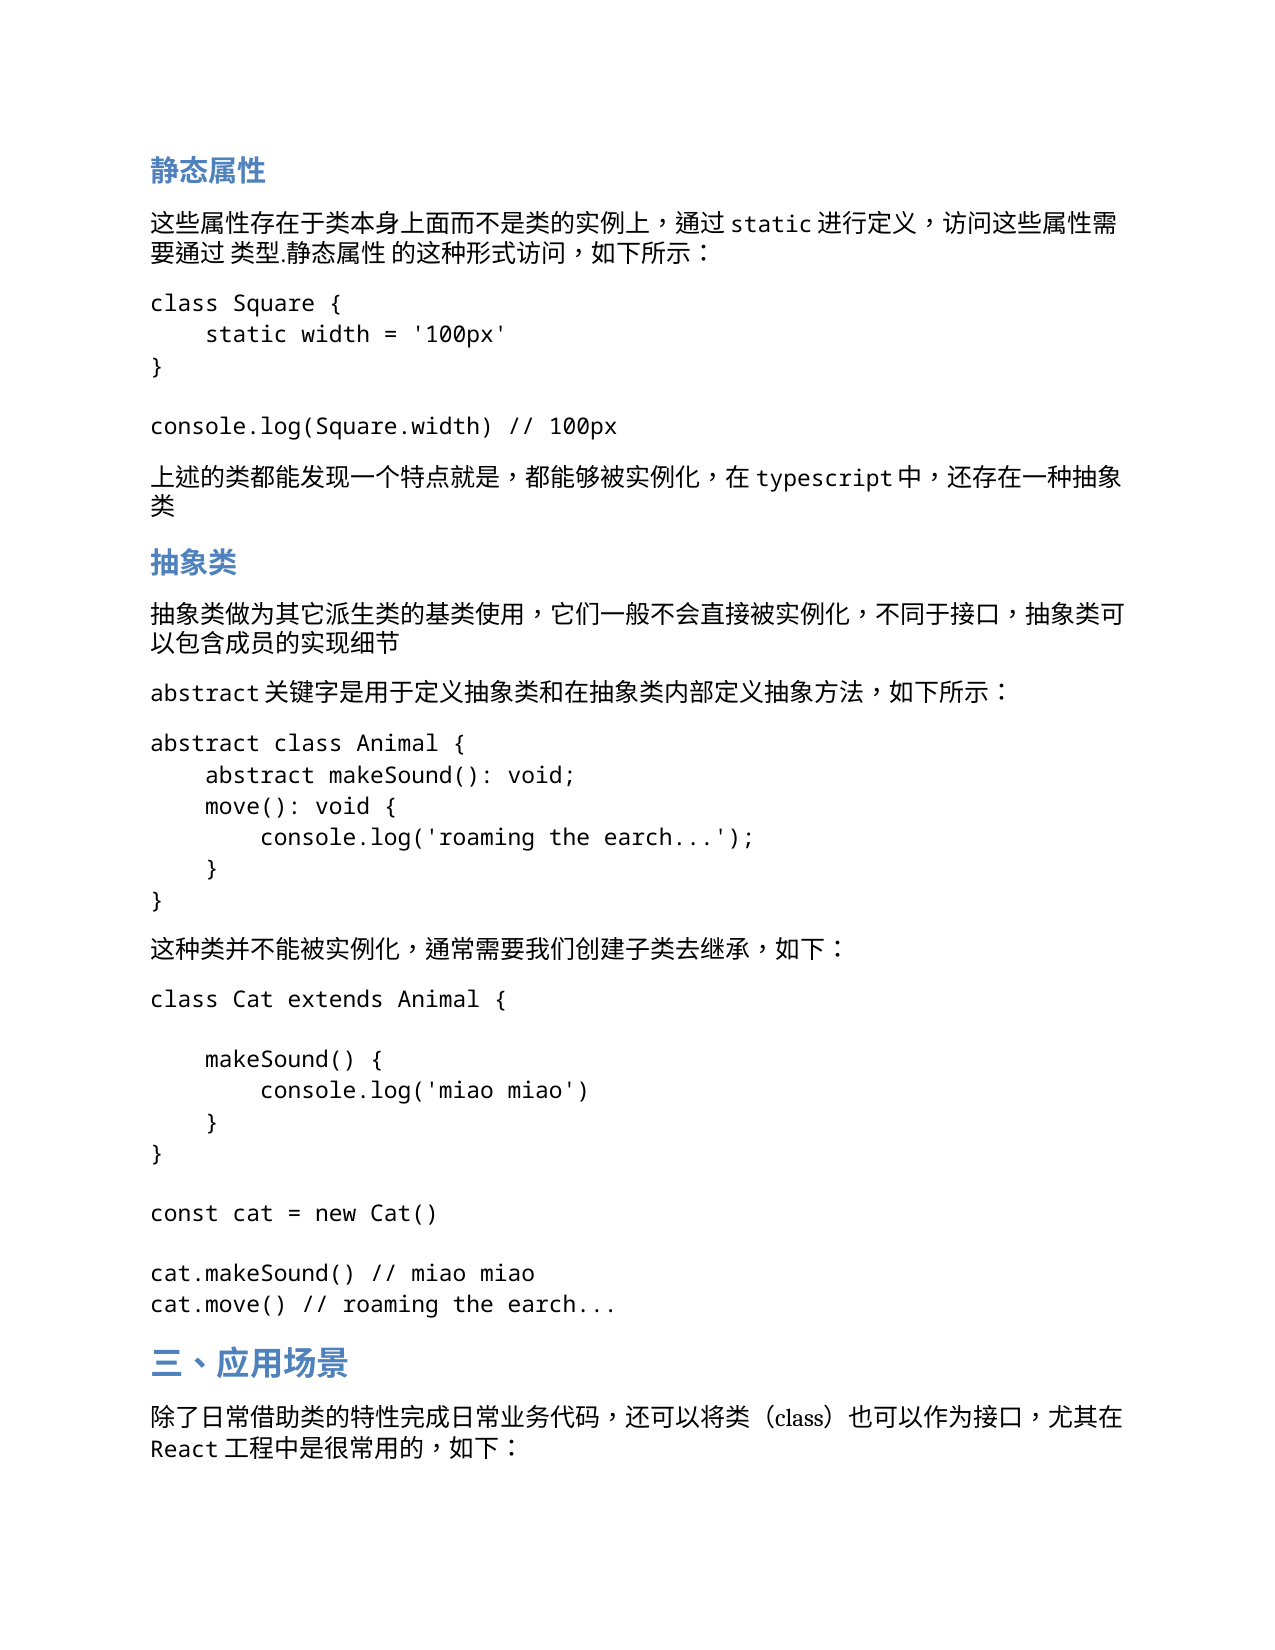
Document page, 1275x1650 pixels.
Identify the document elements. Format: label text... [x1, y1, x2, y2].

subtitle 抽象类 [150, 543, 1125, 582]
text 抽象类做为其它派生类的基类使用，它们一般不会直接被实例化，不同于接口，抽象类可以包含成员的实现细节 [150, 601, 1125, 658]
text class Square { static width = '100px' } console.log(Square.width) // 100px [150, 287, 1125, 441]
text abstract关键字是用于定义抽象类和在抽象类内部定义抽象方法，如下所示： [150, 677, 1125, 708]
text class Cat extends Animal { makeSound() { console.log('miao miao') } } const cat = new Cat() cat.makeSound() // miao miao cat.move() // roaming the earch... [150, 983, 1125, 1319]
text abstract class Animal { abstract makeSound(): void; move(): void { console.log('roaming the earch...'); } } [150, 727, 1125, 915]
subtitle 静态属性 [150, 150, 1125, 190]
text 这些属性存在于类本身上面而不是类的实例上，通过static进行定义，访问这些属性需要通过 类型.静态属性 的这种形式访问，如下所示： [150, 208, 1125, 268]
text 上述的类都能发现一个特点就是，都能够被实例化，在 typescript中，还存在一种抽象类 [150, 462, 1125, 522]
text 除了日常借助类的特性完成日常业务代码，还可以将类（class）也可以作为接口，尤其在 React 工程中是很常用的，如下： [150, 1404, 1125, 1464]
subtitle 三、应用场景 [150, 1340, 1125, 1386]
text 这种类并不能被实例化，通常需要我们创建子类去继承，如下： [150, 936, 1125, 964]
